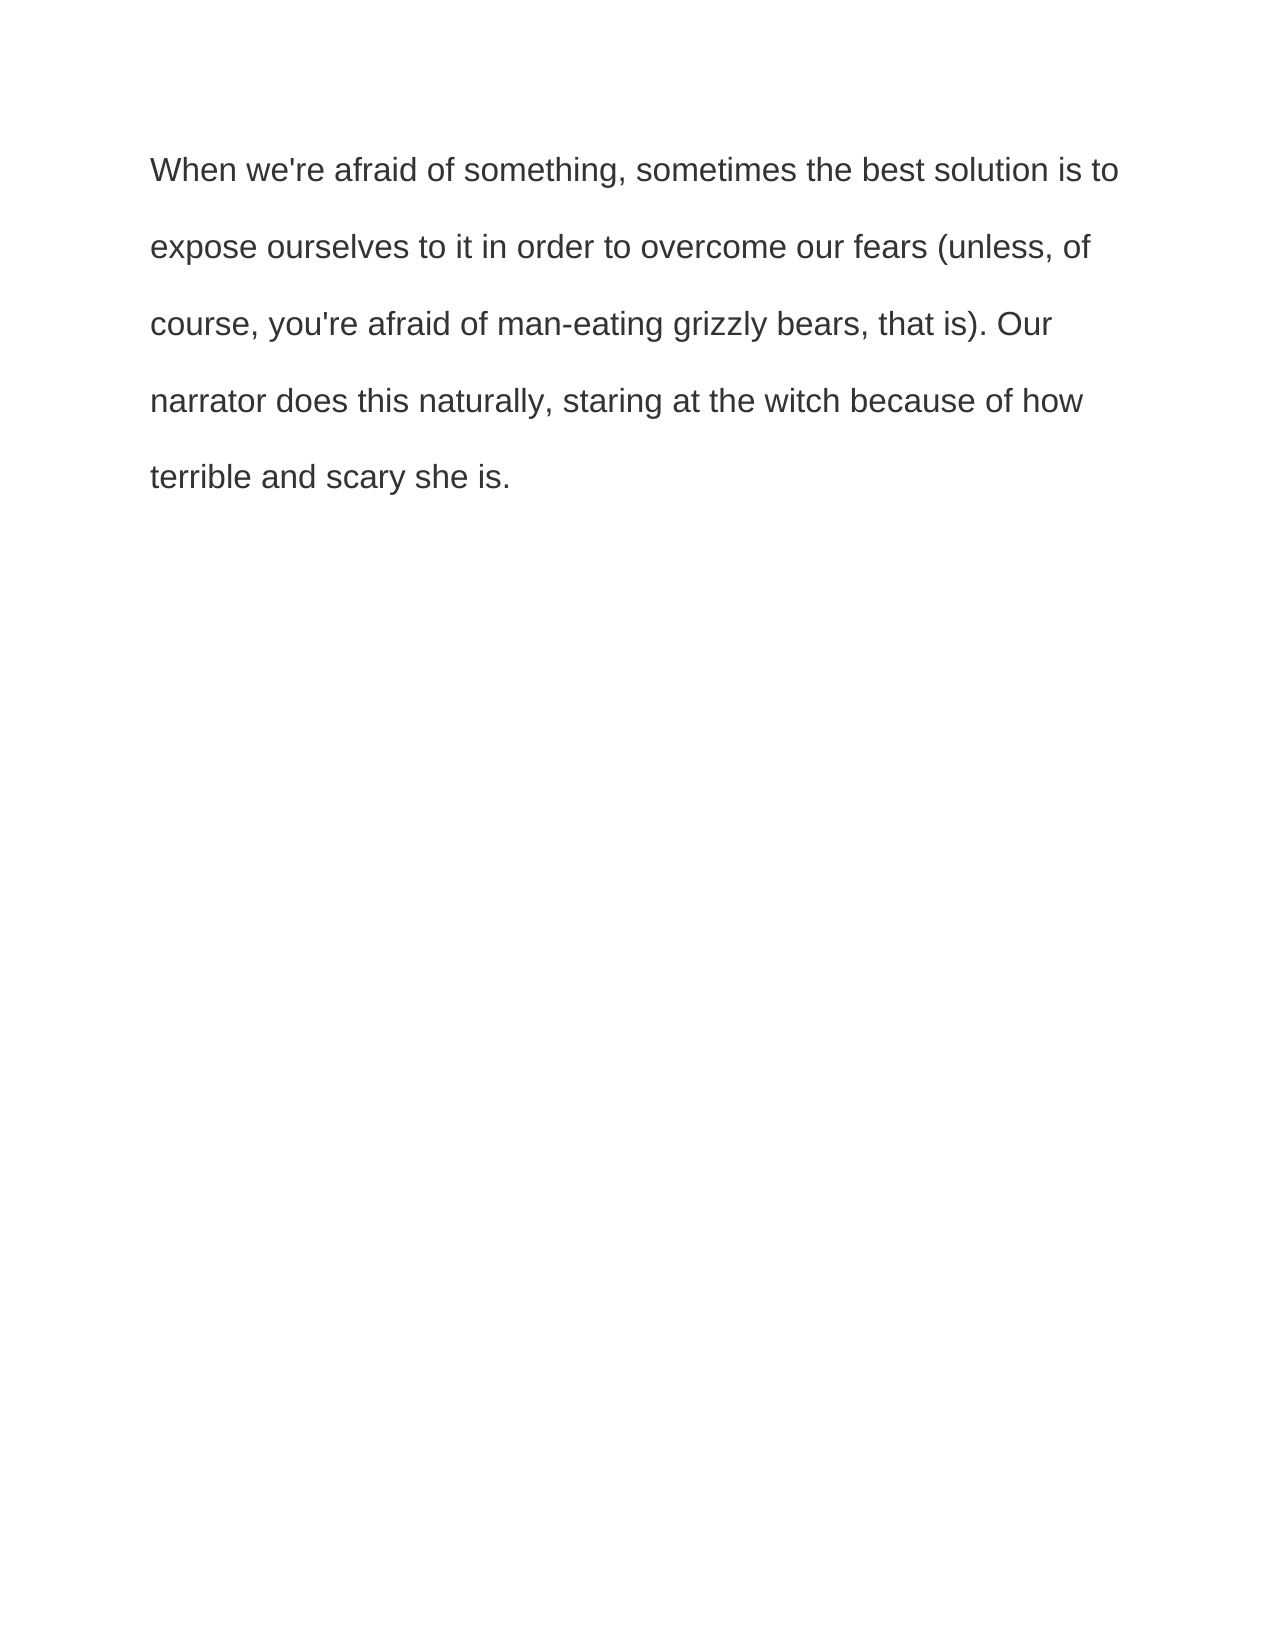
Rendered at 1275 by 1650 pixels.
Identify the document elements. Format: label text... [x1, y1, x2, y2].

text When we're afraid of something, sometimes the best solution is to expose ourselves to it in order to overcome our fears (unless, of course, you're afraid of man-eating grizzly bears, that is). Our narrator does this naturally, staring at the witch because of how terrible and scary she is. [150, 150, 1125, 496]
